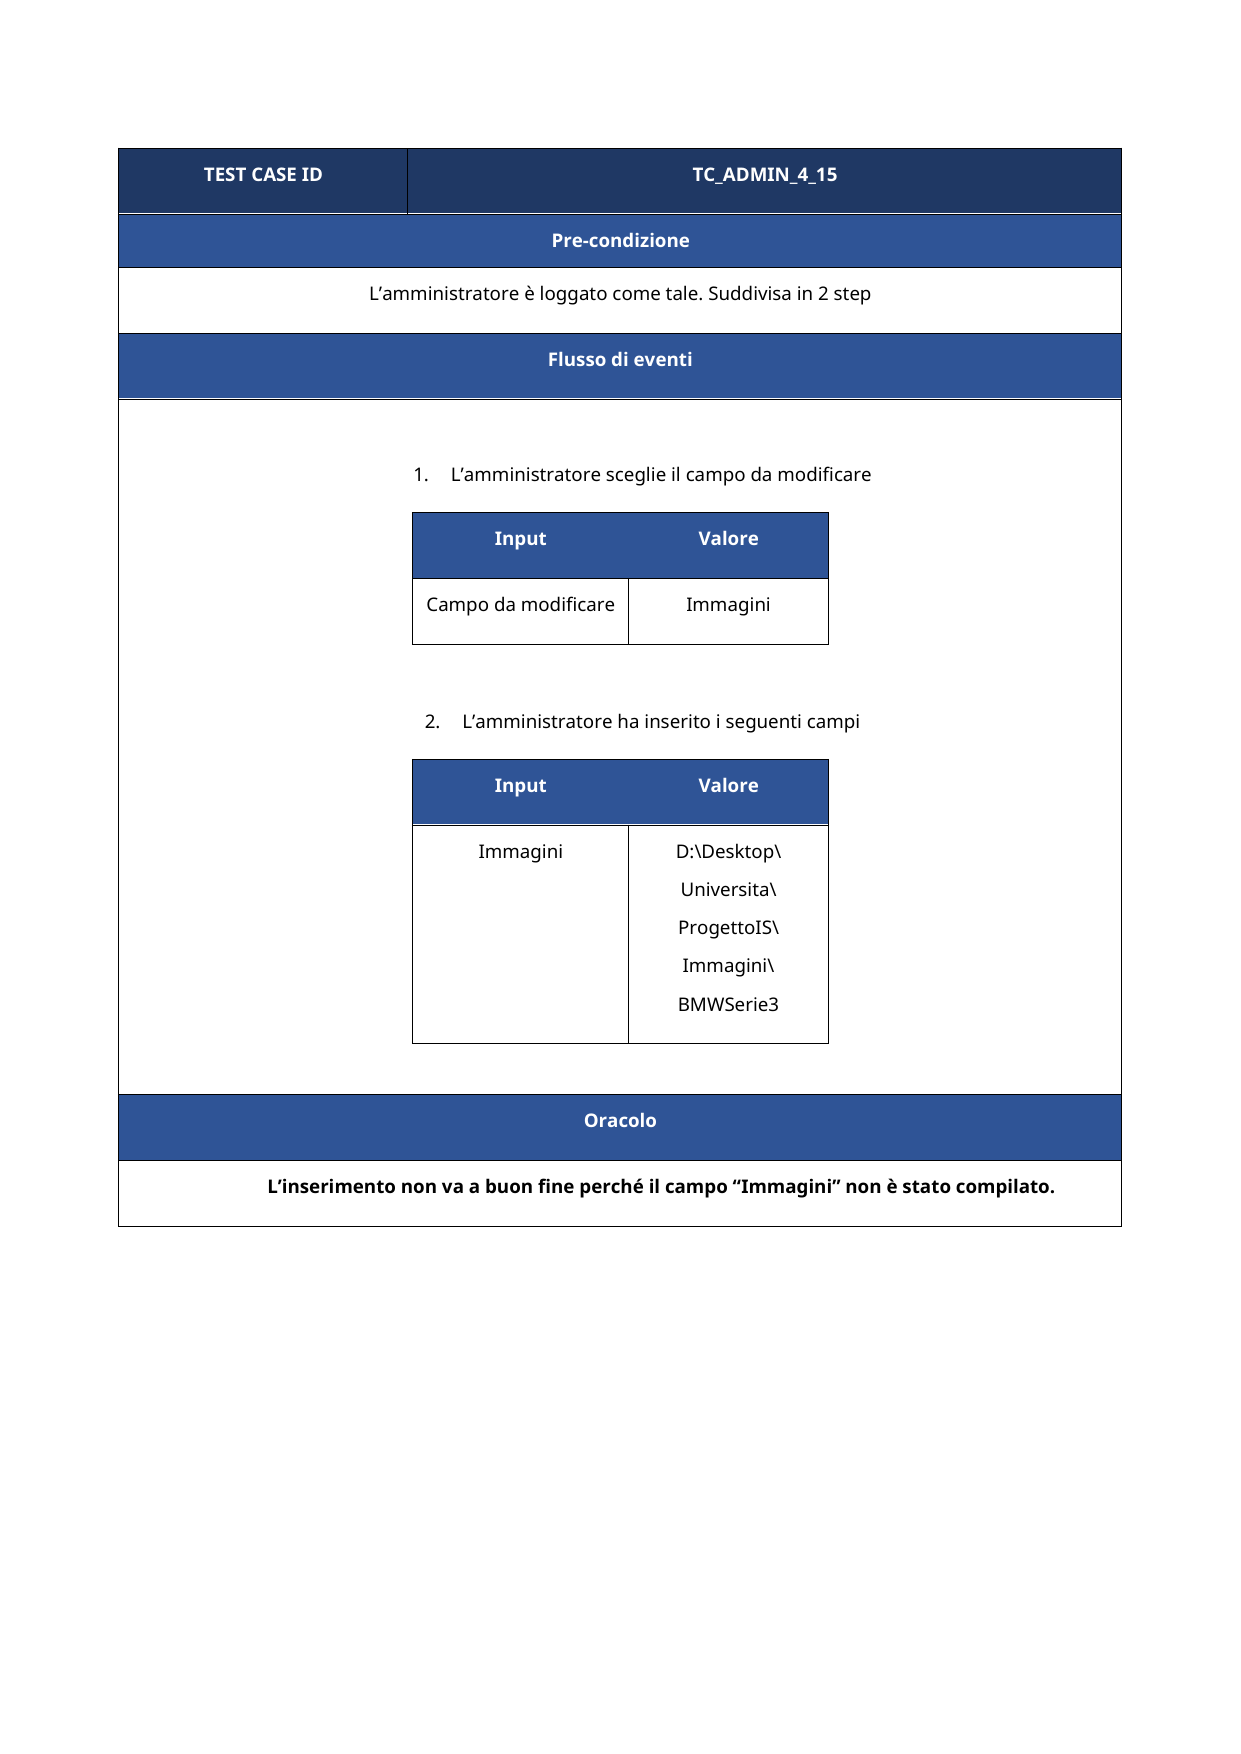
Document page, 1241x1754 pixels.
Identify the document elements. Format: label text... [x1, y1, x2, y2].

table_header TC_ADMIN_4_15 [408, 149, 1121, 213]
table_cell L’amministratore è loggato come tale. Suddivisa in 2 step [119, 268, 1121, 333]
table_cell Oracolo [119, 1095, 1121, 1160]
table_header TEST CASE ID [119, 149, 407, 213]
table_cell L’inserimento non va a buon fine perché il campo “Immagini” non è stato compilato. [119, 1161, 1121, 1226]
table_cell Pre-condizione [119, 215, 1121, 267]
table_cell Flusso di eventi [119, 334, 1121, 398]
table_cell L’amministratore sceglie il campo da modificare L’amministratore ha inserito i seguenti campi [119, 400, 1121, 1094]
